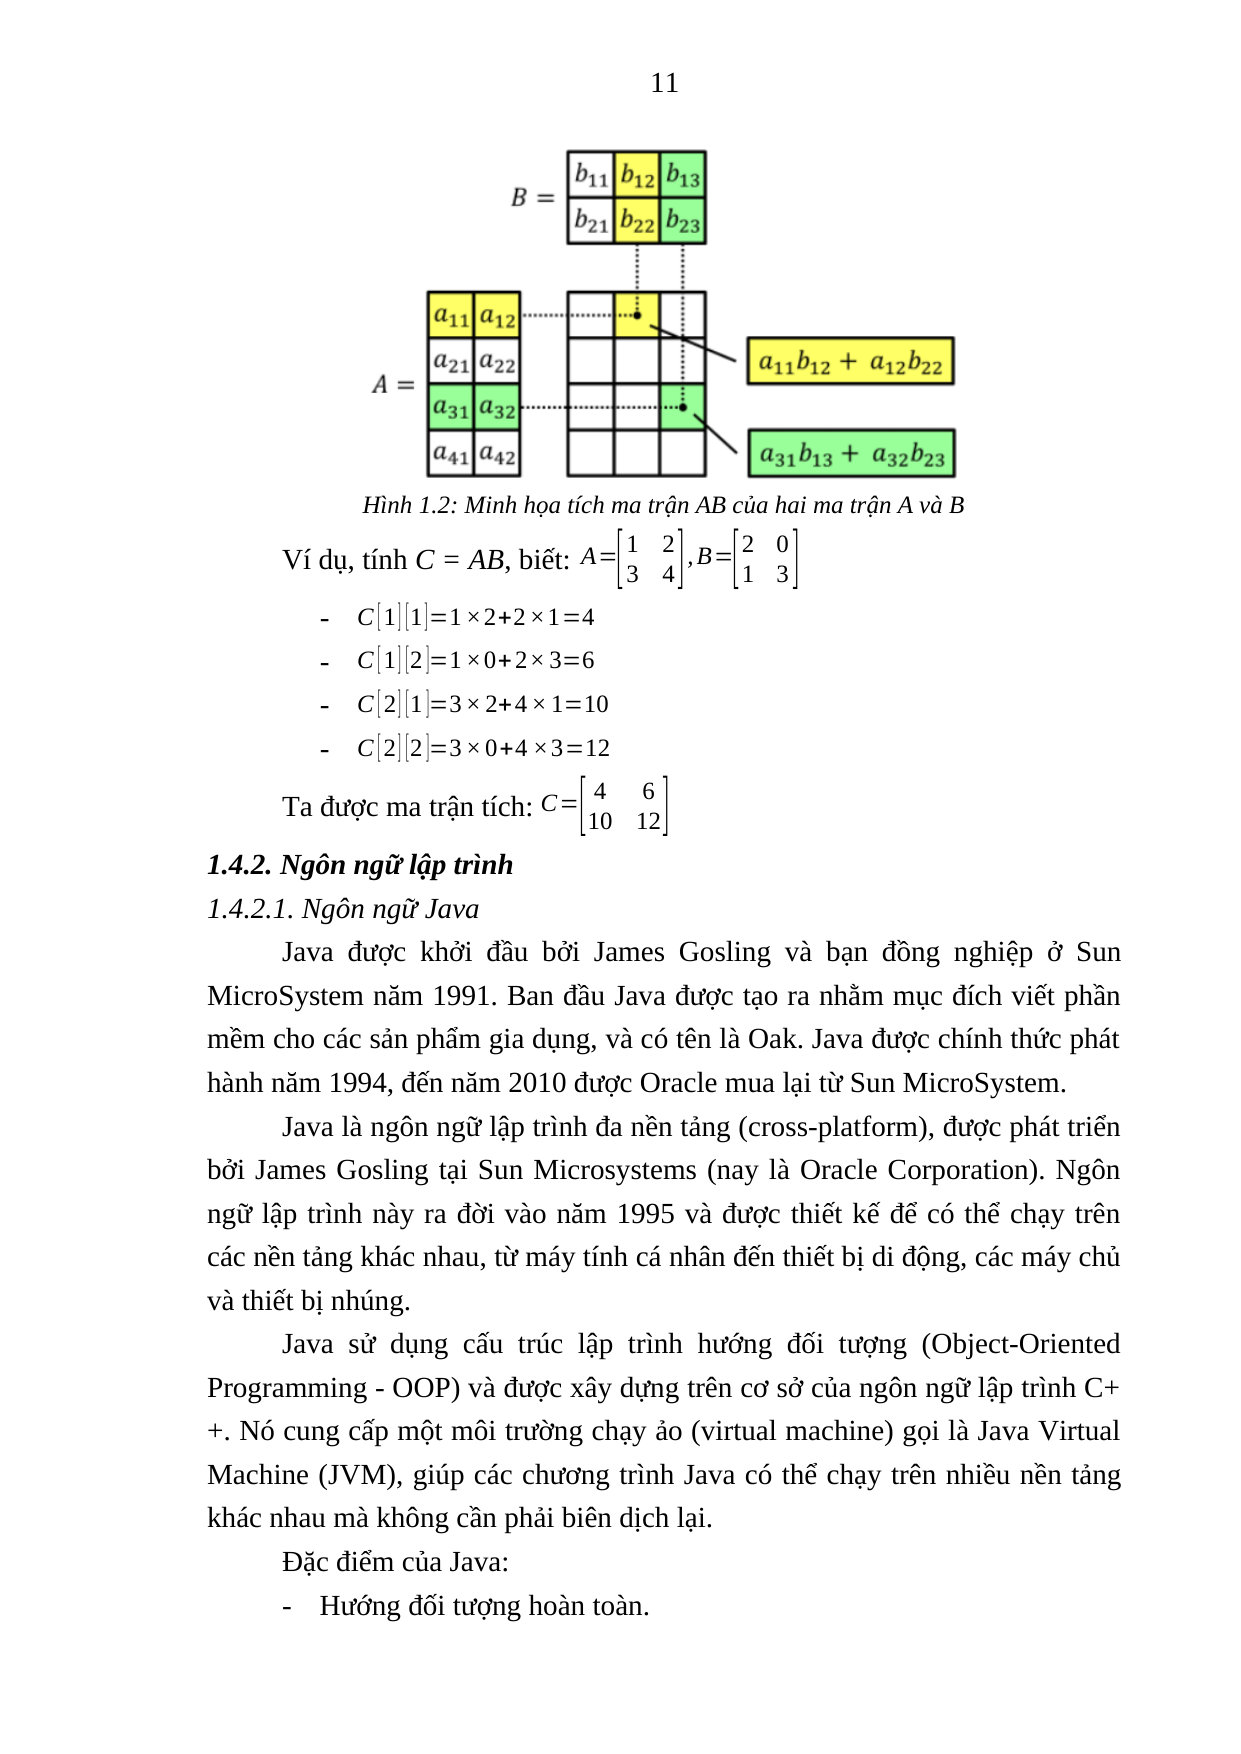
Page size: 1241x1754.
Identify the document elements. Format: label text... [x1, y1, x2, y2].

text Đặc điểm của Java: [207, 1544, 1122, 1578]
text Java sử dụng cấu trúc lập trình hướng đối tượng (Object-Oriented Programming - OOP) và được xây dựng trên cơ sở của ngôn ngữ lập trình C++. Nó cung cấp một môi trường chạy ảo (virtual machine) gọi là Java Virtual Machine (JVM), giúp các chương trình Java có thể chạy trên nhiều nền tảng khác nhau mà không cần phải biên dịch lại. [207, 1326, 1122, 1534]
list Hướng đối tượng hoàn toàn. [282, 1588, 1122, 1621]
text Java được khởi đầu bởi James Gosling và bạn đồng nghiệp ở Sun MicroSystem năm 1991. Ban đầu Java được tạo ra nhằm mục đích viết phần mềm cho các sản phẩm gia dụng, và có tên là Oak. Java được chính thức phát hành năm 1994, đến năm 2010 được Oracle mua lại từ Sun MicroSystem. [207, 934, 1122, 1099]
subtitle Ngôn ngữ lập trình [207, 847, 1122, 881]
text Ta được ma trận tích: [207, 774, 1122, 837]
subtitle Ngôn ngữ Java [207, 891, 1122, 924]
picture [369, 147, 960, 480]
text Java là ngôn ngữ lập trình đa nền tảng (cross-platform), được phát triển bởi James Gosling tại Sun Microsystems (nay là Oracle Corporation). Ngôn ngữ lập trình này ra đời vào năm 1995 và được thiết kế để có thể chạy trên các nền tảng khác nhau, từ máy tính cá nhân đến thiết bị di động, các máy chủ và thiết bị nhúng. [207, 1109, 1122, 1316]
text Ví dụ, tính C = AB, biết: [207, 527, 1122, 590]
text Hình 1.2: Minh họa tích ma trận AB của hai ma trận A và B [207, 490, 1122, 519]
